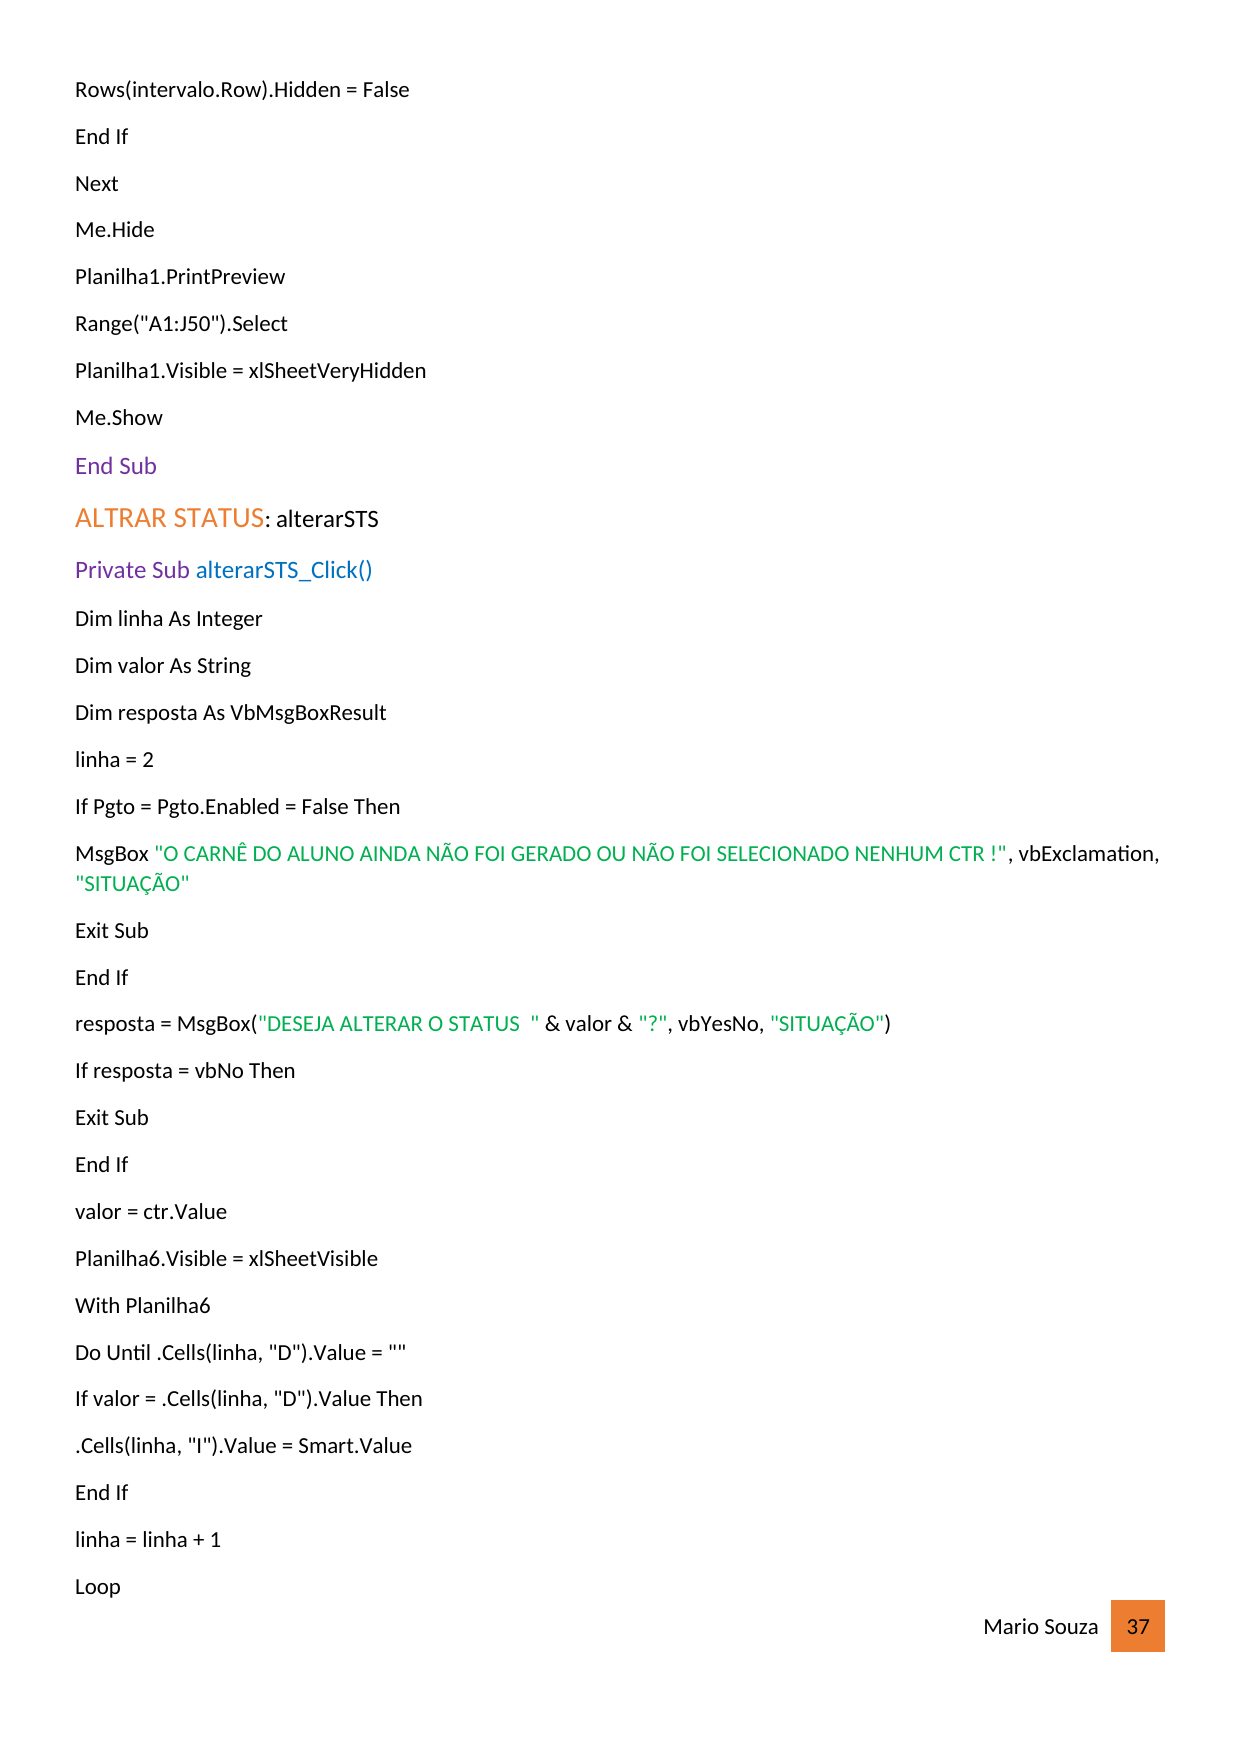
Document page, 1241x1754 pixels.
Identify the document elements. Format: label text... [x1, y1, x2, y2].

text .Cells(linha, "I").Value = Smart.Value [75, 1431, 1165, 1459]
text Exit Sub [75, 916, 1165, 944]
text Dim valor As String [75, 651, 1165, 679]
text End If [75, 963, 1165, 991]
text MsgBox "O CARNÊ DO ALUNO AINDA NÃO FOI GERADO OU NÃO FOI SELECIONADO NENHUM CTR !", vbExclamation, "SITUAÇÃO" [75, 839, 1165, 897]
text Exit Sub [75, 1103, 1165, 1131]
text With Planilha6 [75, 1291, 1165, 1319]
text Range("A1:J50").Select [75, 309, 1165, 337]
text Rows(intervalo.Row).Hidden = False [75, 75, 1165, 103]
text If valor = .Cells(linha, "D").Value Then [75, 1384, 1165, 1412]
text linha = linha + 1 [75, 1525, 1165, 1553]
text End If [75, 1478, 1165, 1506]
text Do Until .Cells(linha, "D").Value = "" [75, 1338, 1165, 1366]
text ALTRAR STATUS: alterarSTS [75, 499, 1165, 535]
text Planilha1.PrintPreview [75, 262, 1165, 291]
text Dim linha As Integer [75, 604, 1165, 632]
text Loop [75, 1572, 1165, 1600]
text Planilha1.Visible = xlSheetVeryHidden [75, 356, 1165, 384]
text End Sub [75, 450, 1165, 481]
text valor = ctr.Value [75, 1197, 1165, 1225]
text Dim resposta As VbMsgBoxResult [75, 698, 1165, 726]
text Next [75, 169, 1165, 197]
text linha = 2 [75, 745, 1165, 773]
text End If [75, 1150, 1165, 1178]
text End If [75, 122, 1165, 150]
text Private Sub alterarSTS_Click() [75, 555, 1165, 585]
text If resposta = vbNo Then [75, 1056, 1165, 1084]
text Me.Hide [75, 216, 1165, 244]
text If Pgto = Pgto.Enabled = False Then [75, 792, 1165, 820]
text Me.Show [75, 403, 1165, 431]
text resposta = MsgBox("DESEJA ALTERAR O STATUS " & valor & "?", vbYesNo, "SITUAÇÃO") [75, 1009, 1165, 1037]
text Planilha6.Visible = xlSheetVisible [75, 1244, 1165, 1272]
